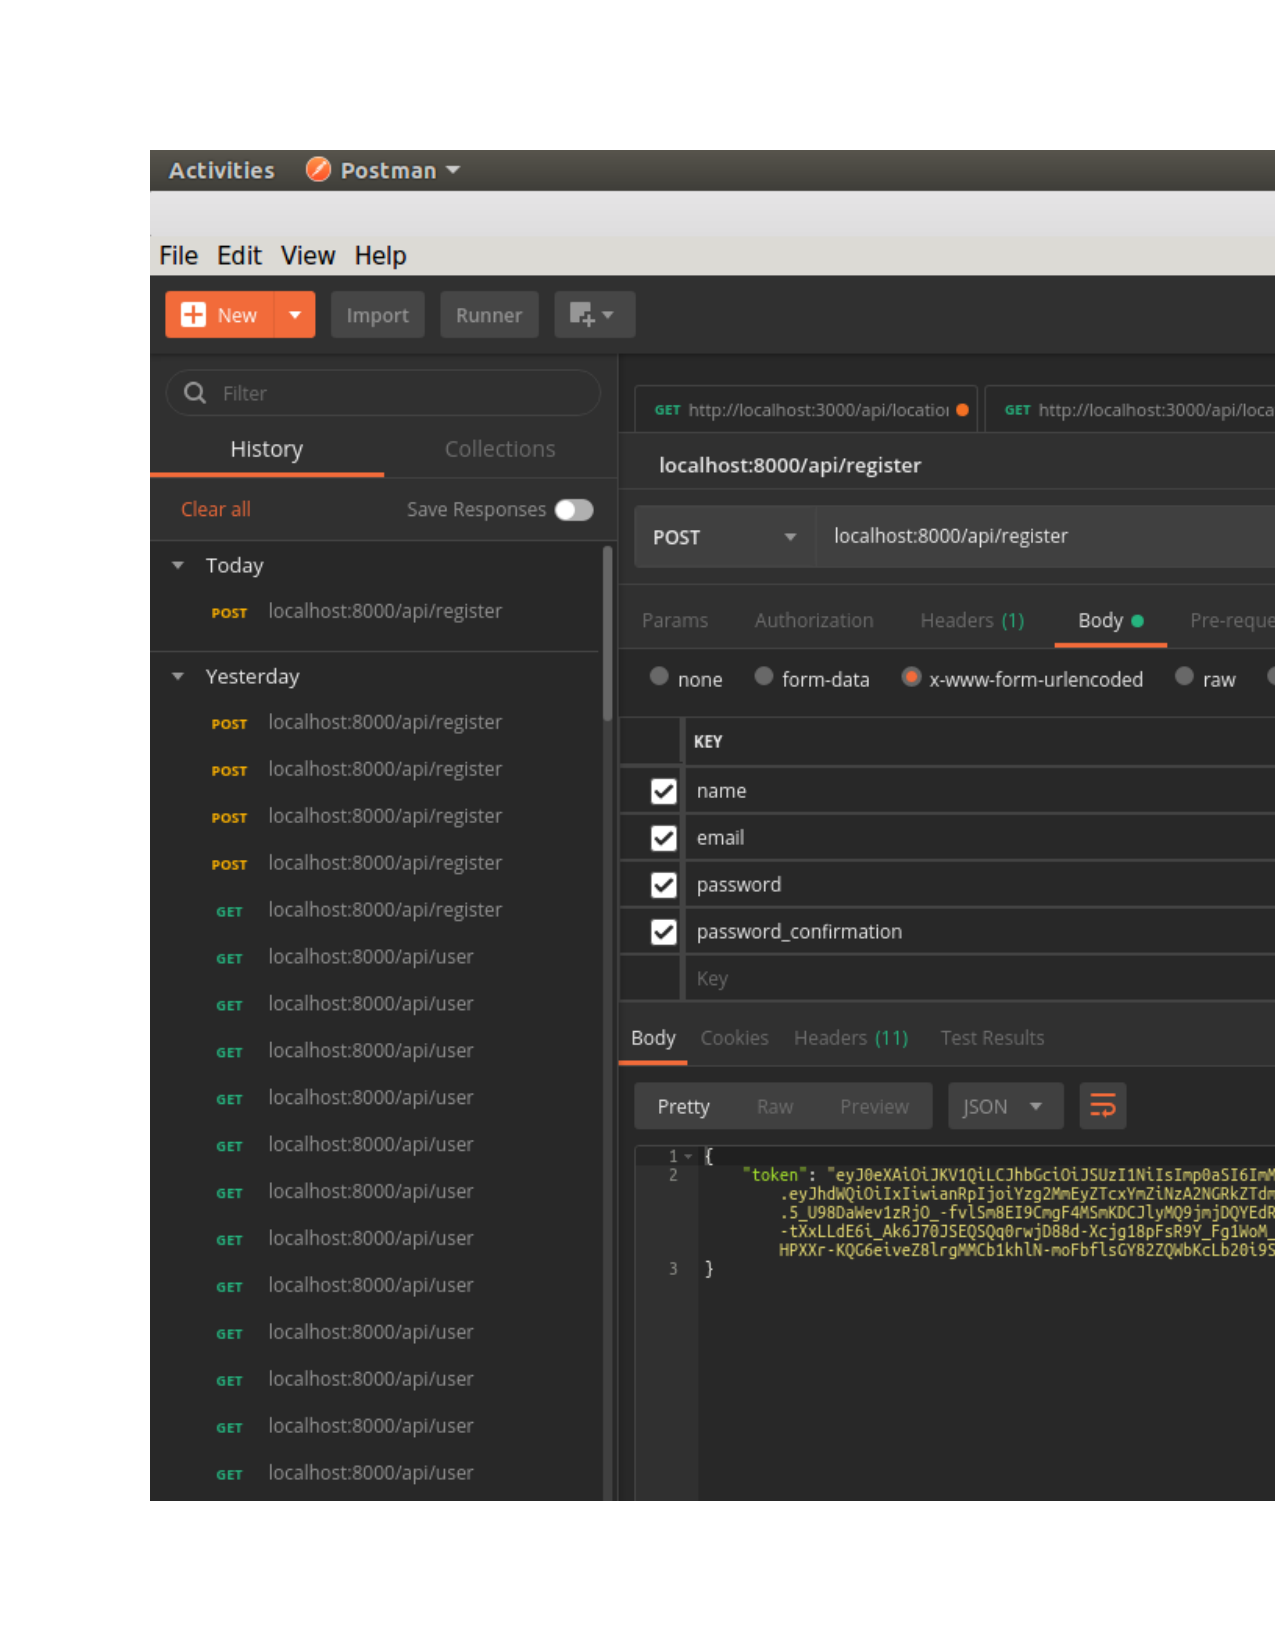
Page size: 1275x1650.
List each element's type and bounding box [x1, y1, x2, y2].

picture [150, 150, 1275, 1501]
